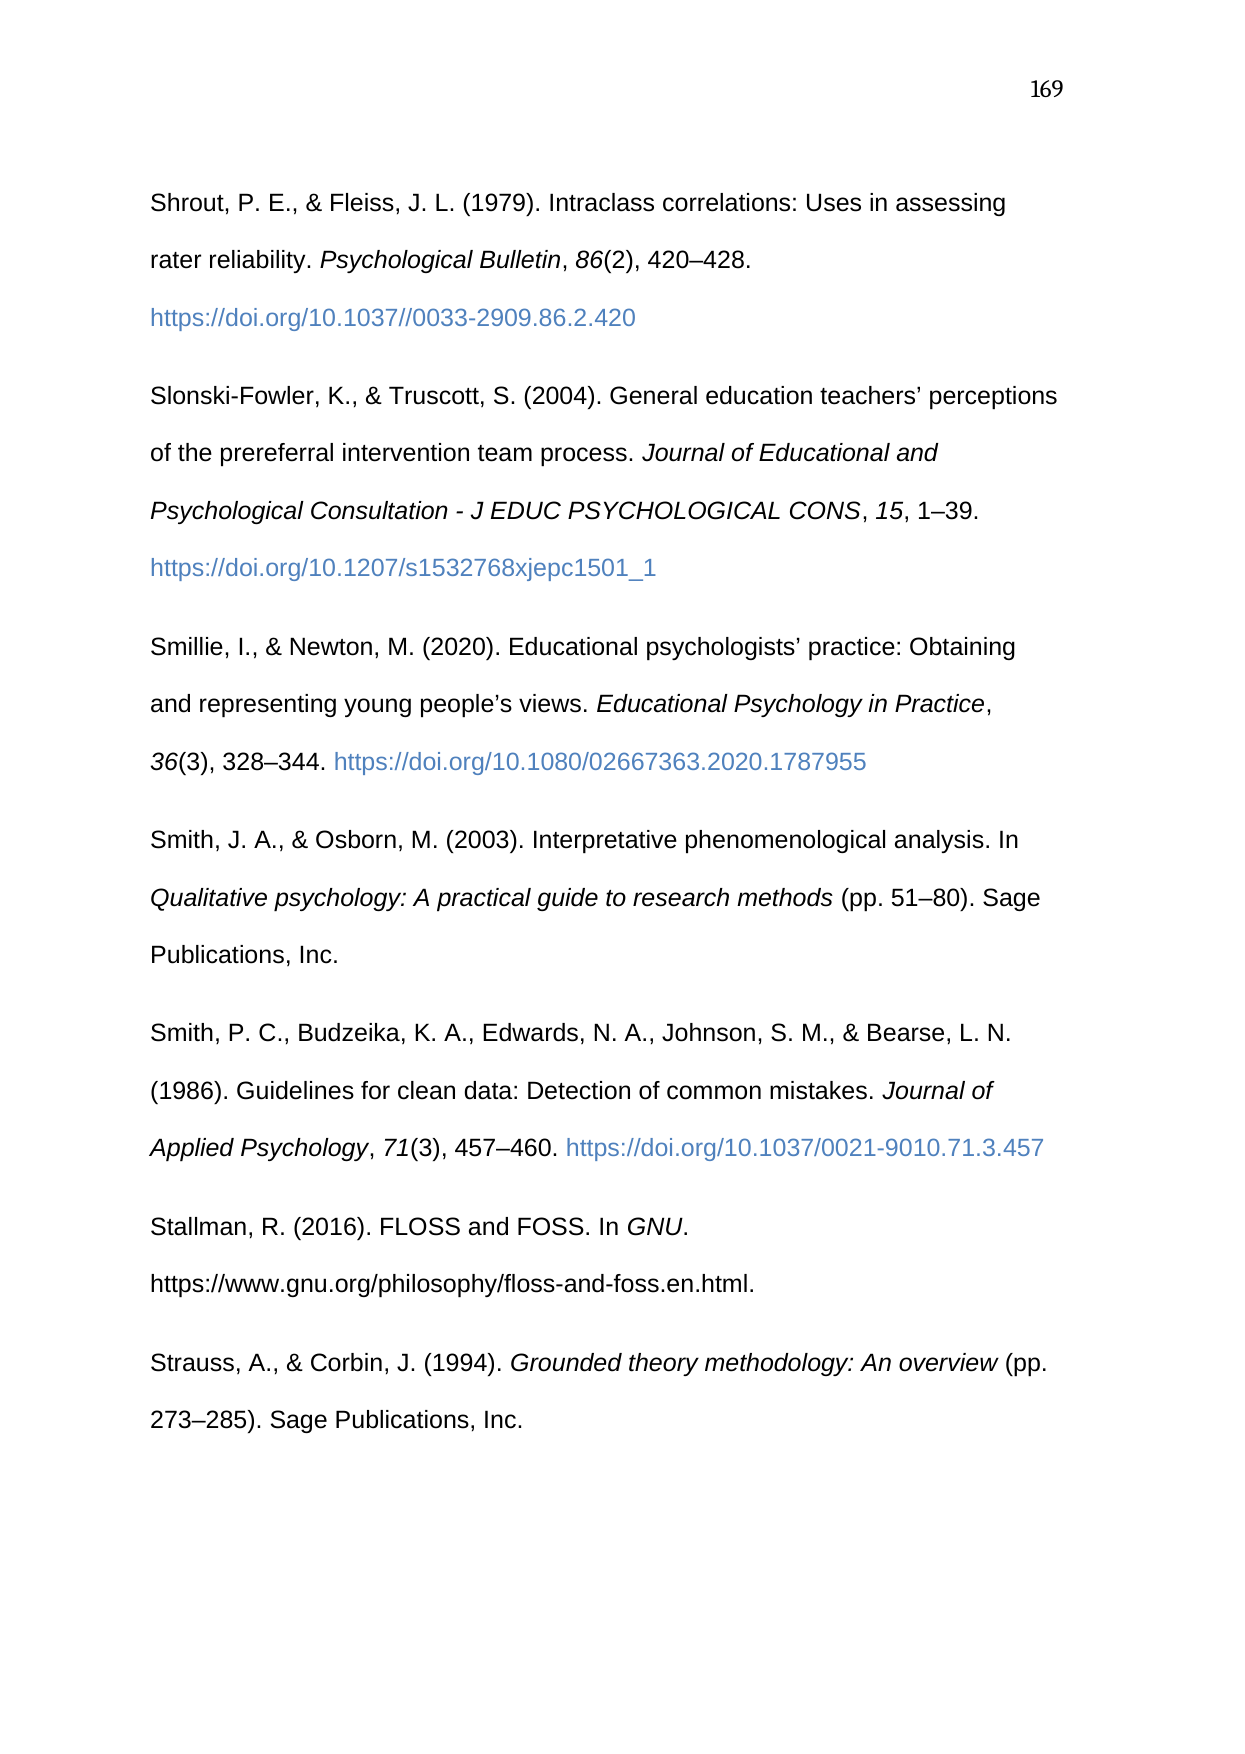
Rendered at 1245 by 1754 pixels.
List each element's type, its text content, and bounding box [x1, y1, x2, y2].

text Strauss, A., & Corbin, J. (1994). Grounded theory methodology: An overview (pp. 273–285). Sage Publications, Inc. [150, 1347, 1063, 1434]
text Stallman, R. (2016). FLOSS and FOSS. In GNU. https://www.gnu.org/philosophy/floss-and-foss.en.html. [150, 1212, 1063, 1298]
text Smillie, I., & Newton, M. (2020). Educational psychologists’ practice: Obtaining and representing young people’s views. Educational Psychology in Practice, 36(3), 328–344. https://doi.org/10.1080/02667363.2020.1787955 [150, 632, 1063, 775]
text Slonski-Fowler, K., & Truscott, S. (2004). General education teachers’ perceptions of the prereferral intervention team process. Journal of Educational and Psychological Consultation - J EDUC PSYCHOLOGICAL CONS, 15, 1–39. https://doi.org/10.1207/s1532768xjepc1501_1 [150, 381, 1063, 582]
text Smith, J. A., & Osborn, M. (2003). Interpretative phenomenological analysis. In Qualitative psychology: A practical guide to research methods (pp. 51–80). Sage Publications, Inc. [150, 825, 1063, 969]
text Smith, P. C., Budzeika, K. A., Edwards, N. A., Johnson, S. M., & Bearse, L. N. (1986). Guidelines for clean data: Detection of common mistakes. Journal of Applied Psychology, 71(3), 457–460. https://doi.org/10.1037/0021-9010.71.3.457 [150, 1018, 1063, 1162]
text Shrout, P. E., & Fleiss, J. L. (1979). Intraclass correlations: Uses in assessing rater reliability. Psychological Bulletin, 86(2), 420–428. https://doi.org/10.1037//0033-2909.86.2.420 [150, 187, 1063, 331]
